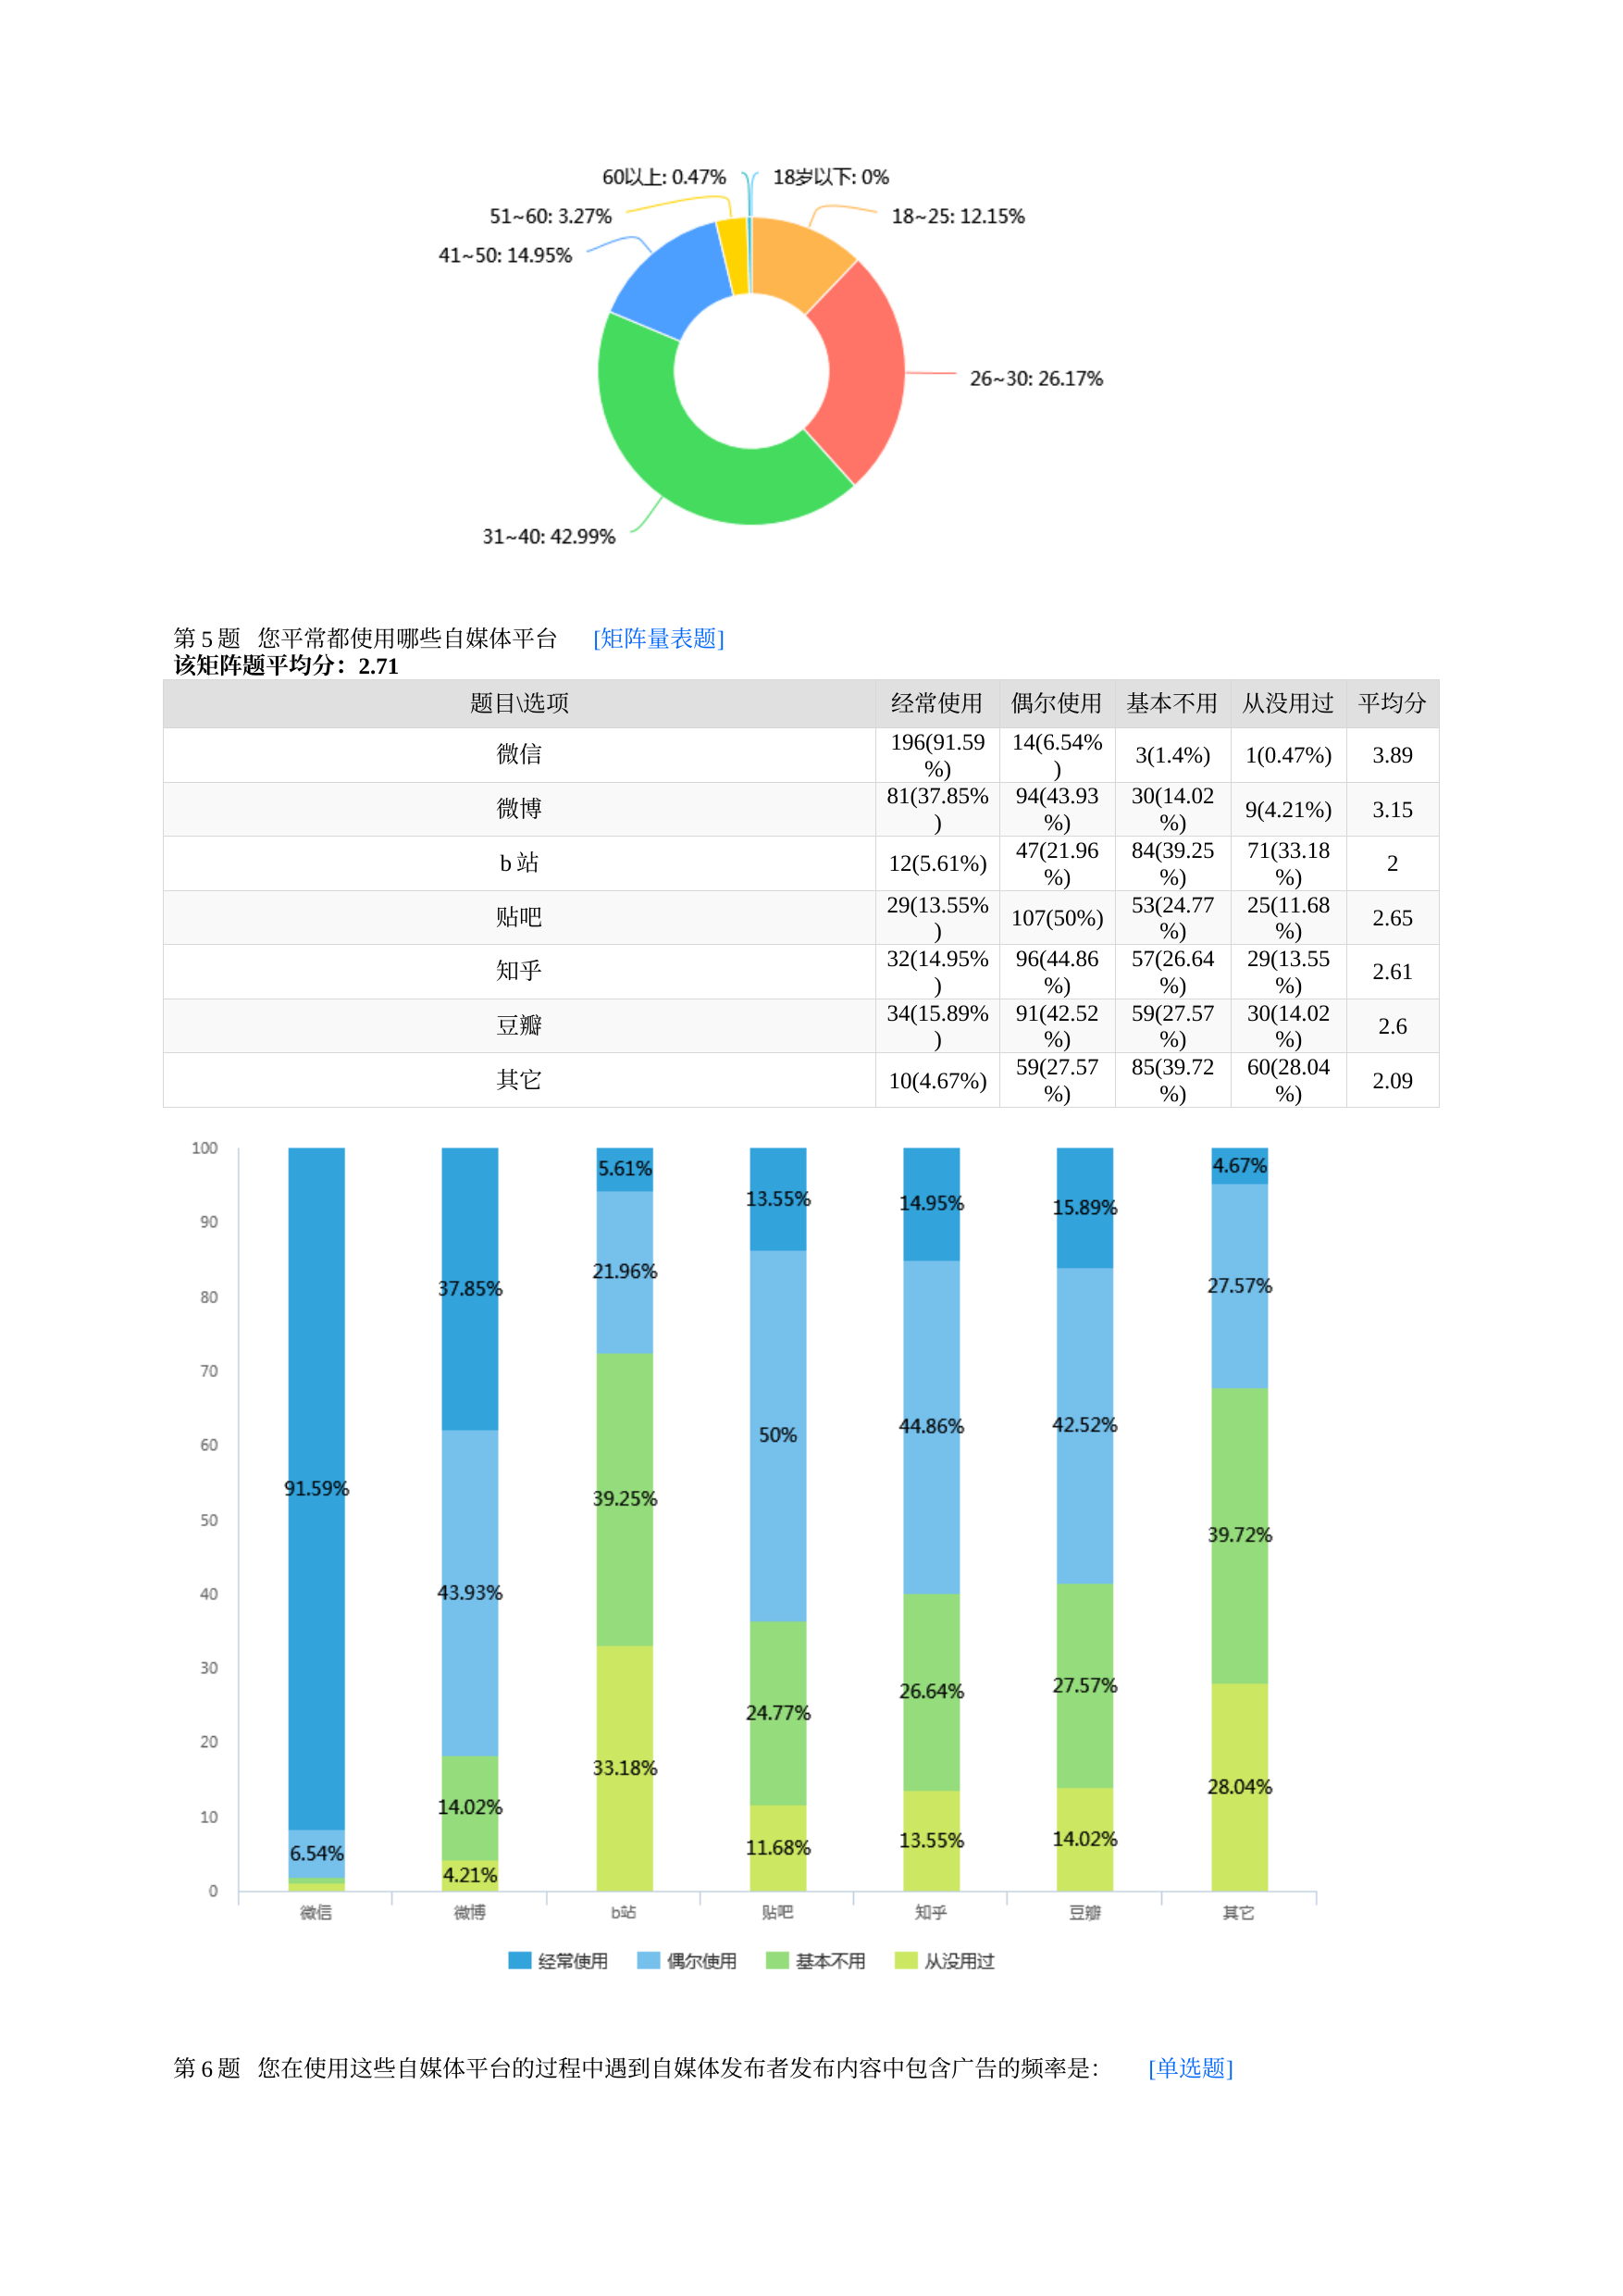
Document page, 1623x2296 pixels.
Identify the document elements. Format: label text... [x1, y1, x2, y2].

table_cell 9(4.21%) [1232, 783, 1346, 836]
table_cell 知乎 [164, 945, 875, 999]
table_cell 29(13.55%) [1232, 945, 1346, 999]
table_cell b站 [164, 837, 875, 890]
table_cell 96(44.86%) [1000, 945, 1115, 999]
table_cell 29(13.55%) [876, 891, 999, 944]
table_cell 47(21.96%) [1000, 837, 1115, 890]
table_cell 34(15.89%) [876, 999, 999, 1052]
table_cell 25(11.68%) [1232, 891, 1346, 944]
text 第6题 您在使用这些自媒体平台的过程中遇到自媒体发布者发布内容中包含广告的频率是： [单选题] [173, 2055, 1449, 2081]
table_cell 2.61 [1347, 945, 1439, 999]
picture [173, 1134, 1331, 2003]
table_cell 57(26.64%) [1116, 945, 1231, 999]
table_cell 3.15 [1347, 783, 1439, 836]
table_header 偶尔使用 [1000, 680, 1115, 727]
table_cell 30(14.02%) [1232, 999, 1346, 1052]
table_cell 2.65 [1347, 891, 1439, 944]
table_cell 30(14.02%) [1116, 783, 1231, 836]
table_cell 85(39.72%) [1116, 1053, 1231, 1107]
table_cell 其它 [164, 1053, 875, 1107]
table_cell 59(27.57%) [1116, 999, 1231, 1052]
table_cell 微博 [164, 783, 875, 836]
table_cell 14(6.54%) [1000, 728, 1115, 781]
table_header 题目\选项 [164, 680, 875, 727]
table_cell 196(91.59%) [876, 728, 999, 781]
table_cell 81(37.85%) [876, 783, 999, 836]
table_cell 84(39.25%) [1116, 837, 1231, 890]
table_cell 2.6 [1347, 999, 1439, 1052]
table_header 经常使用 [876, 680, 999, 727]
table_cell 贴吧 [164, 891, 875, 944]
table_cell 12(5.61%) [876, 837, 999, 890]
table_cell 59(27.57%) [1000, 1053, 1115, 1107]
table_header 平均分 [1347, 680, 1439, 727]
table_cell 豆瓣 [164, 999, 875, 1052]
table_cell 3.89 [1347, 728, 1439, 781]
table_cell 3(1.4%) [1116, 728, 1231, 781]
table_cell 微信 [164, 728, 875, 781]
table_cell 71(33.18%) [1232, 837, 1346, 890]
table_cell 91(42.52%) [1000, 999, 1115, 1052]
table_cell 10(4.67%) [876, 1053, 999, 1107]
picture [173, 138, 1331, 573]
table_cell 2.09 [1347, 1053, 1439, 1107]
table_cell 2 [1347, 837, 1439, 890]
table_cell 53(24.77%) [1116, 891, 1231, 944]
text 该矩阵题平均分：2.71 [173, 652, 1449, 679]
table_header 从没用过 [1232, 680, 1346, 727]
table_cell 60(28.04%) [1232, 1053, 1346, 1107]
table_cell 107(50%) [1000, 891, 1115, 944]
table_cell 32(14.95%) [876, 945, 999, 999]
table_cell 1(0.47%) [1232, 728, 1346, 781]
table_cell 94(43.93%) [1000, 783, 1115, 836]
text 第5题 您平常都使用哪些自媒体平台 [矩阵量表题] [173, 626, 1449, 652]
table_header 基本不用 [1116, 680, 1231, 727]
